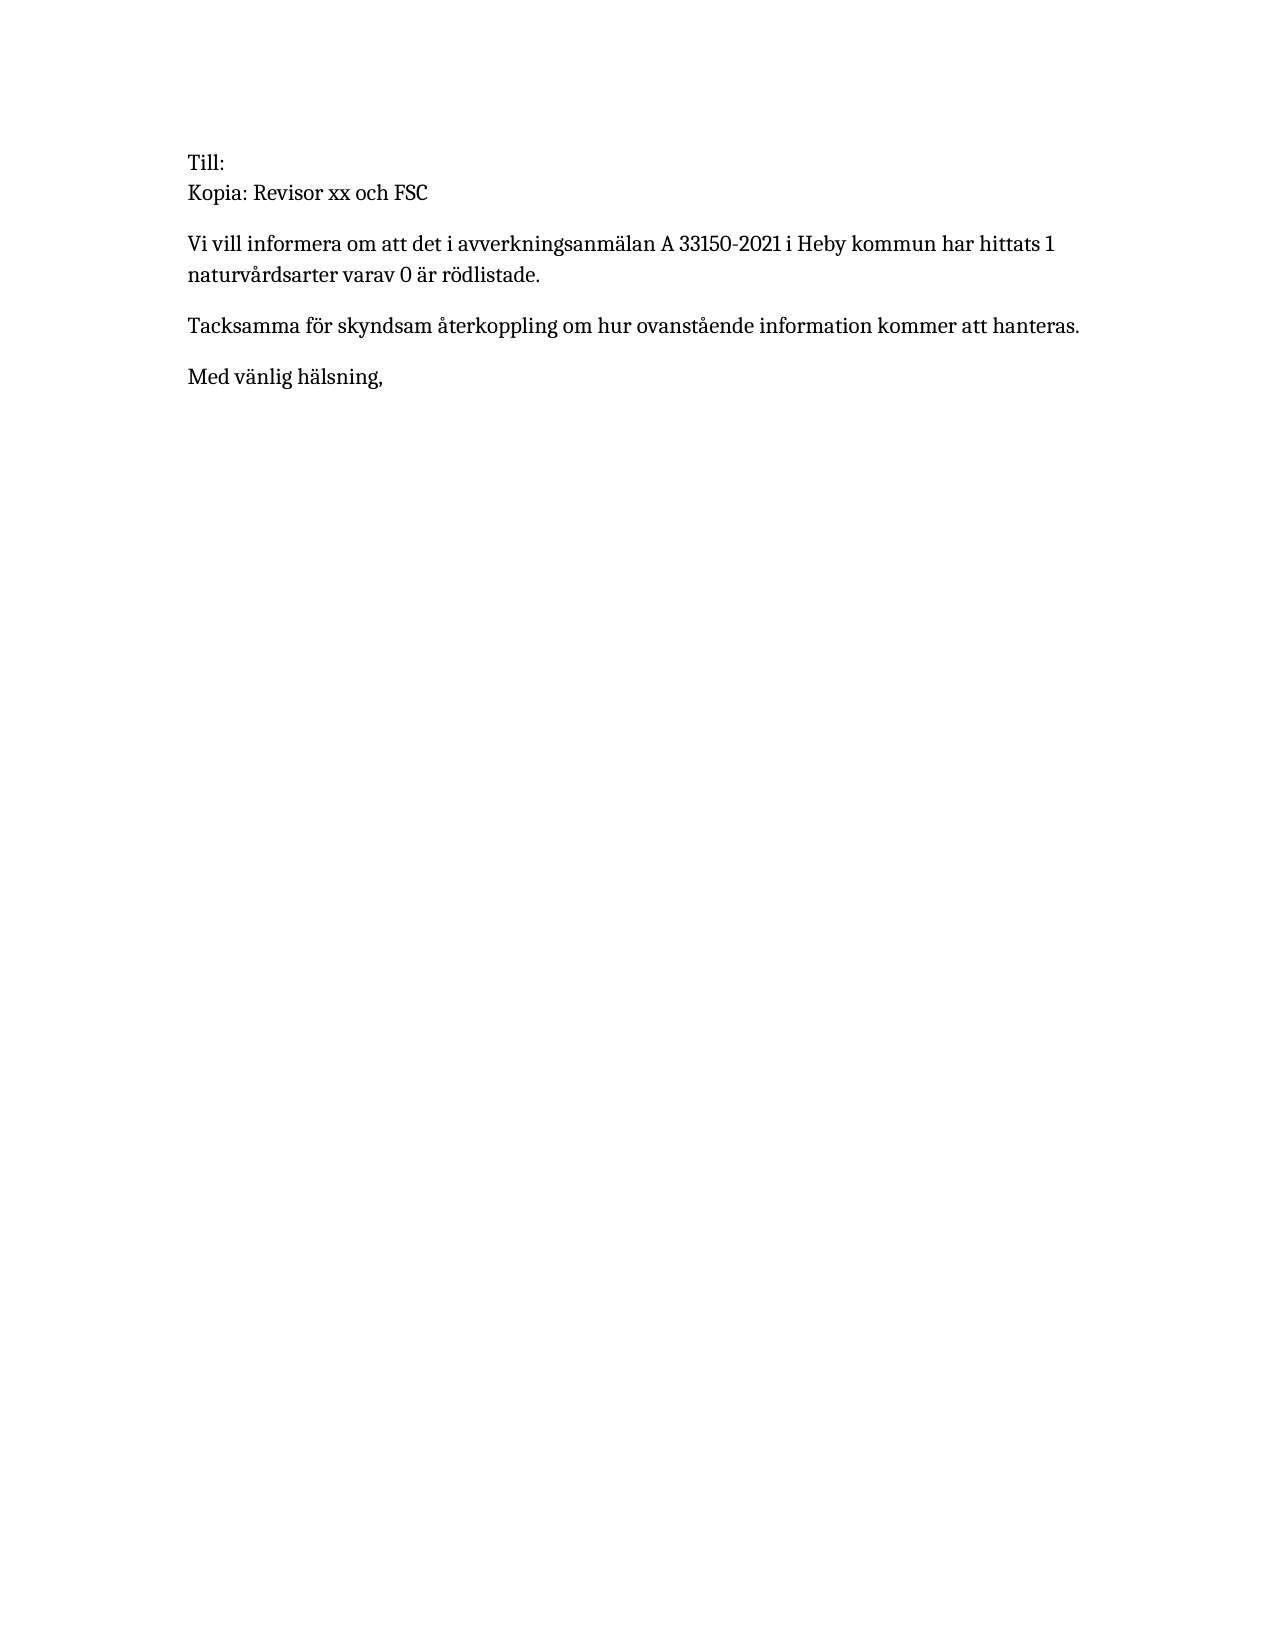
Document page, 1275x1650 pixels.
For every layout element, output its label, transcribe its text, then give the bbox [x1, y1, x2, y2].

text Till: Kopia: Revisor xx och FSC [187, 150, 1087, 207]
text Tacksamma för skyndsam återkoppling om hur ovanstående information kommer att hanteras. [187, 312, 1087, 339]
text Med vänlig hälsning, [187, 363, 1087, 420]
text Vi vill informera om att det i avverkningsanmälan A 33150-2021 i Heby kommun har hittats 1 naturvårdsarter varav 0 är rödlistade. [187, 231, 1087, 288]
